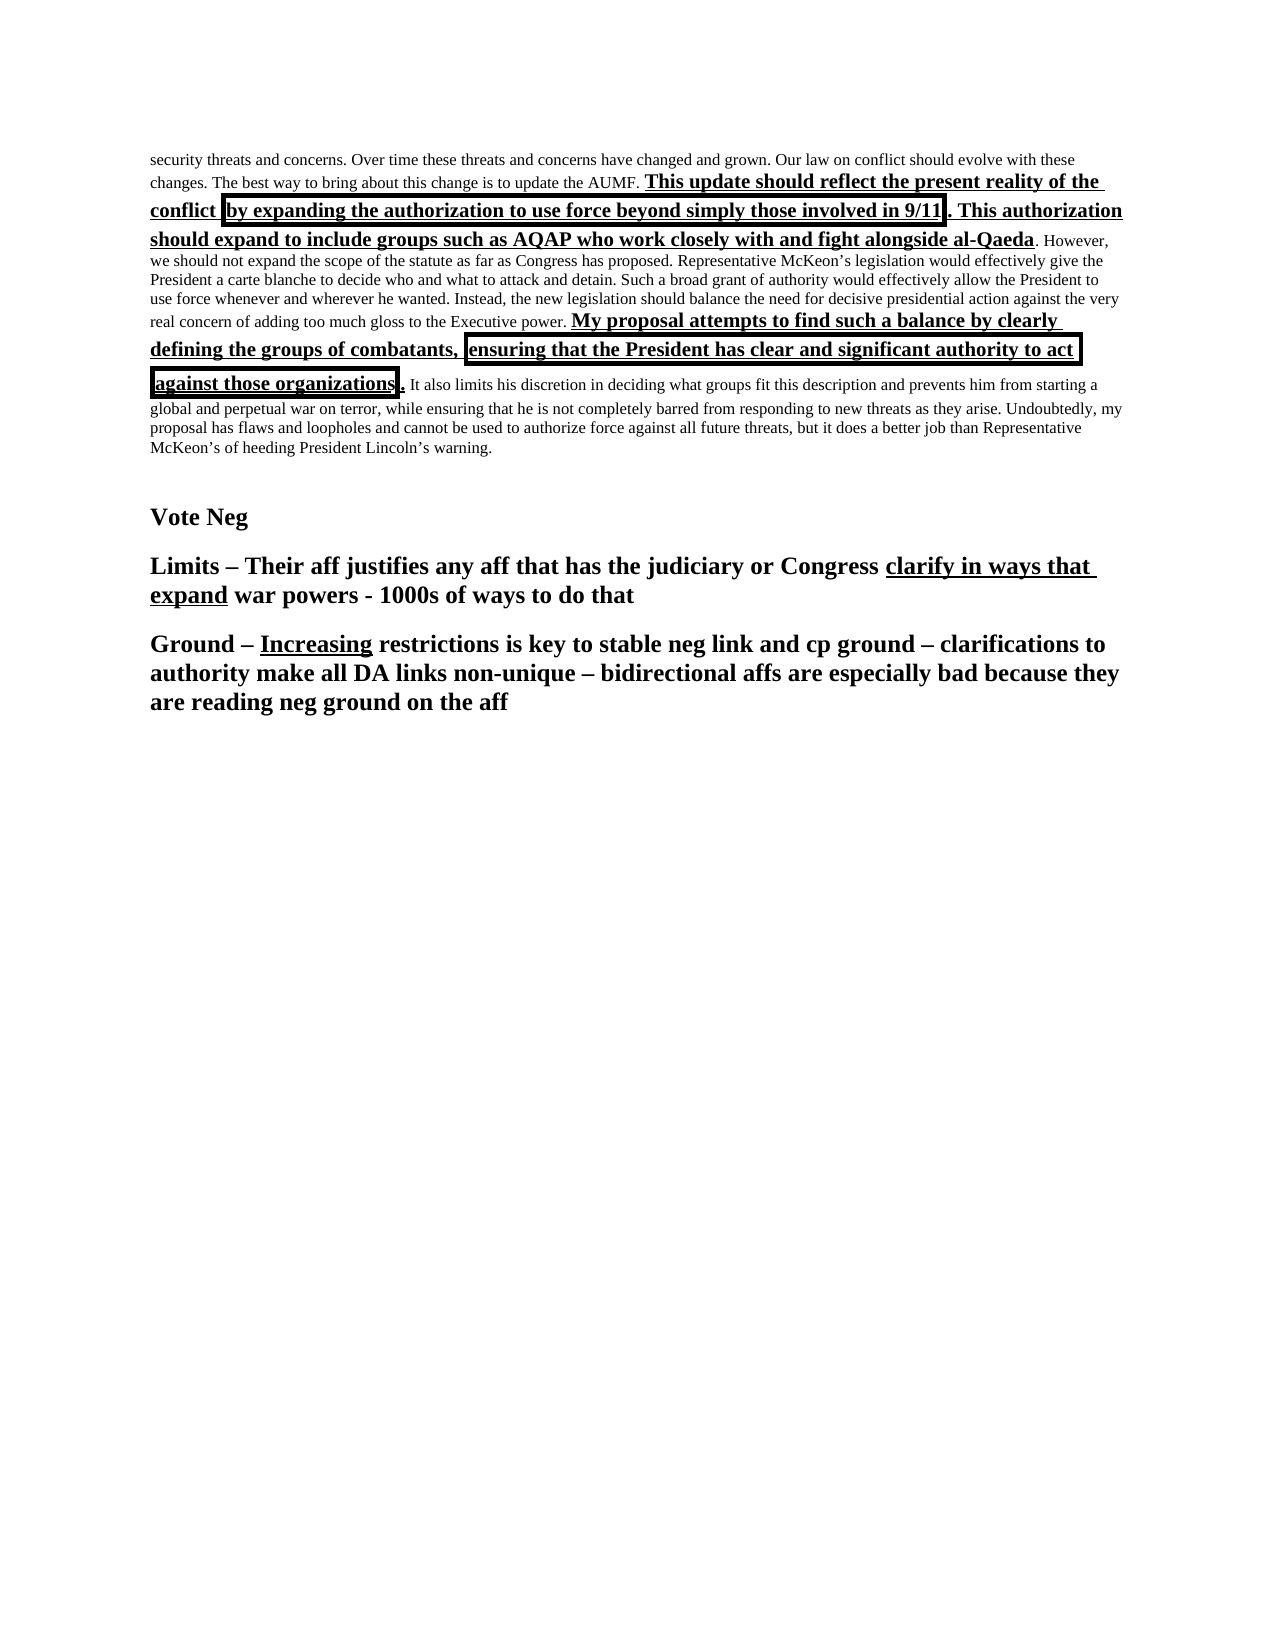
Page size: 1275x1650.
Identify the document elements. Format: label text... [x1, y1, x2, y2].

subtitle Ground – Increasing restrictions is key to stable neg link and cp ground – clarifications to authority make all DA links non-unique – bidirectional affs are especially bad because they are reading neg ground on the aff [150, 629, 1125, 716]
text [150, 150, 1125, 457]
subtitle Limits – Their aff justifies any aff that has the judiciary or Congress clarify in ways that expand war powers - 1000s of ways to do that [150, 551, 1125, 609]
subtitle Vote Neg [150, 502, 1125, 530]
